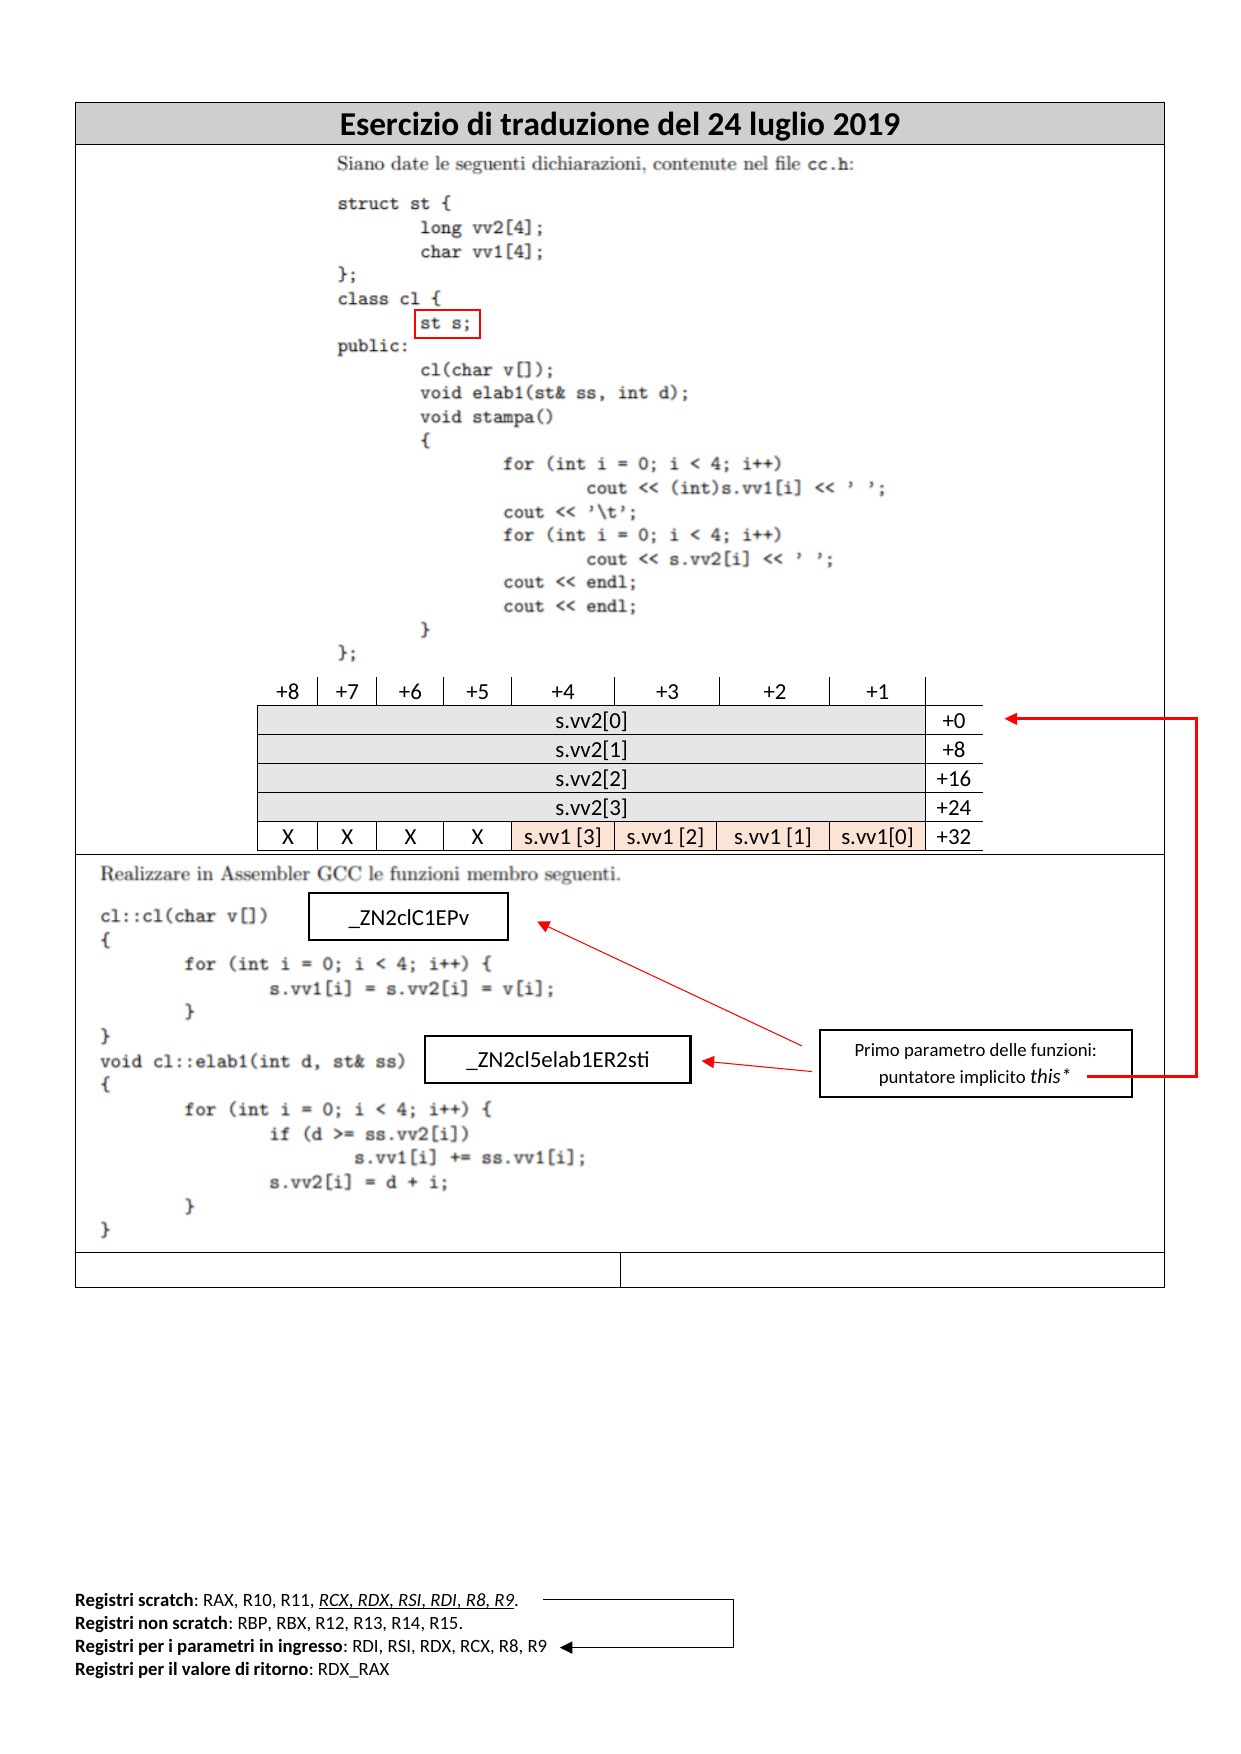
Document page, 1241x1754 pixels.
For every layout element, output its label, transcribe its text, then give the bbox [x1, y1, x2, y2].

picture [92, 858, 658, 1250]
table_header Esercizio di traduzione del 24 luglio 2019 [76, 103, 1164, 144]
table_cell [76, 1253, 620, 1287]
picture [426, 1037, 658, 1082]
table_cell [76, 855, 1164, 1252]
picture [330, 147, 910, 670]
table_cell [76, 145, 1164, 854]
table_cell [621, 1253, 1164, 1287]
